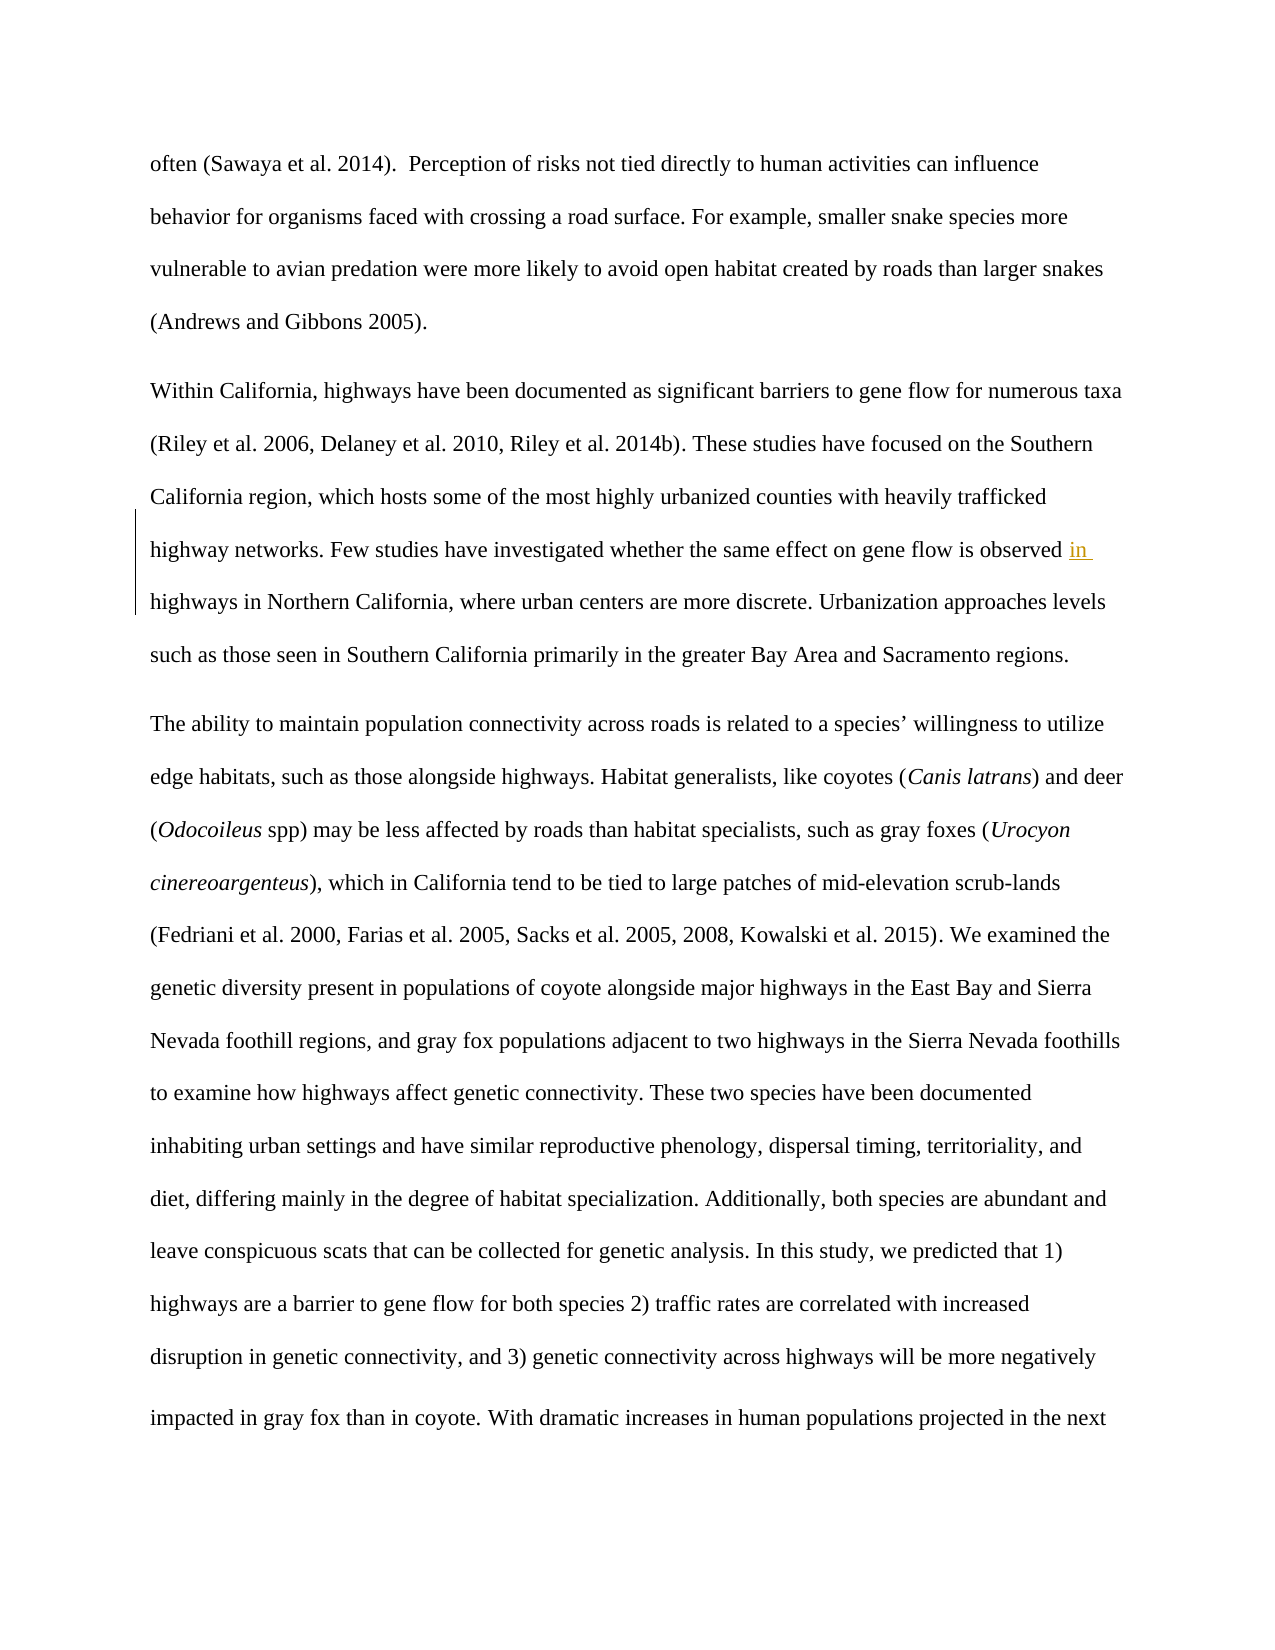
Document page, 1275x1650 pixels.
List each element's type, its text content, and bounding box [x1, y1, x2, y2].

text Within California, highways have been documented as significant barriers to gene flow for numerous taxa (Riley et al. 2006, Delaney et al. 2010, Riley et al. 2014b). These studies have focused on the Southern California region, which hosts some of the most highly urbanized counties with heavily trafficked highway networks. Few studies have investigated whether the same effect on gene flow is observed highways in Northern California, where urban centers are more discrete. Urbanization approaches levels such as those seen in Southern California primarily in the greater Bay Area and Sacramento regions. [150, 377, 1125, 667]
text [150, 150, 1125, 334]
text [150, 710, 1125, 1432]
